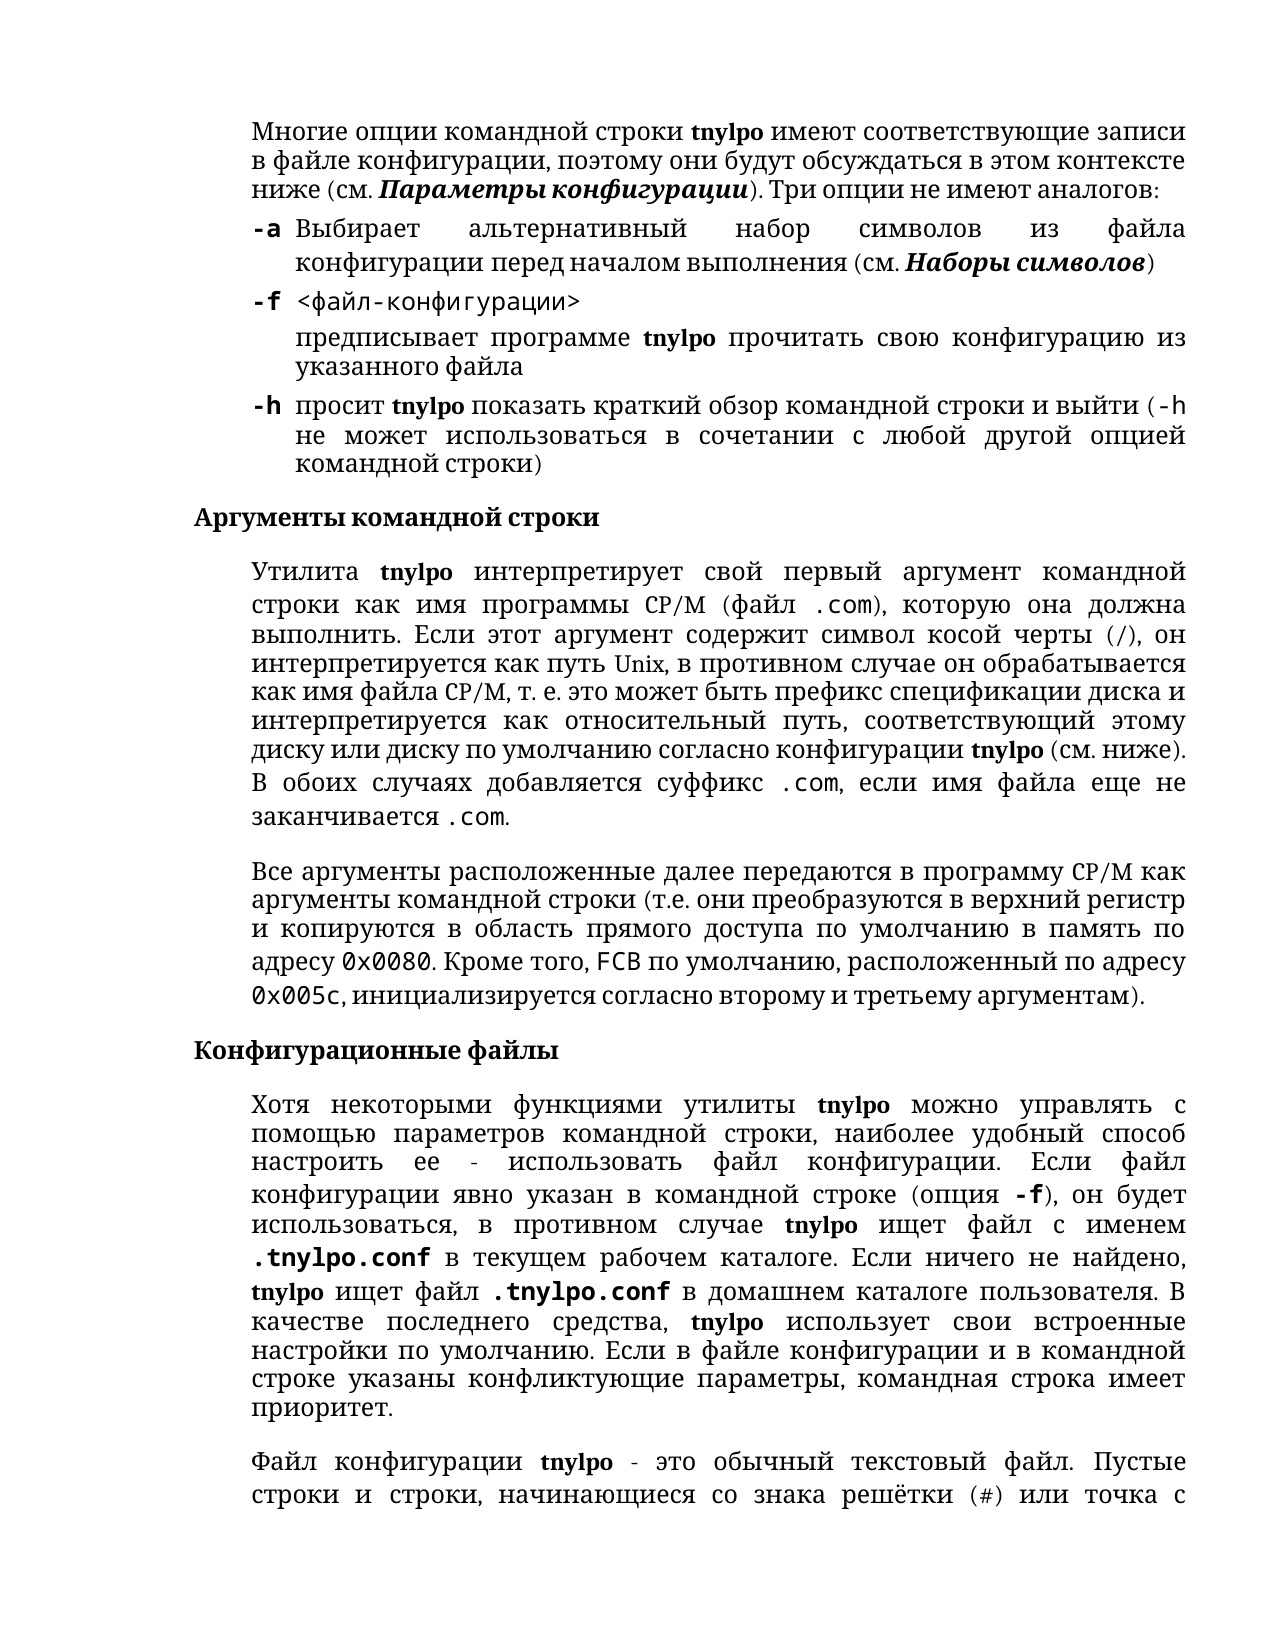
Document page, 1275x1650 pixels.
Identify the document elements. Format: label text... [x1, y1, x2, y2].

text Аргументы командной строки [177, 504, 1186, 533]
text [251, 1448, 1186, 1509]
text Утилита tnylpo интерпретирует свой первый аргумент командной строки как имя программы CP/M (файл .com), которую она должна выполнить. Если этот аргумент содержит символ косой черты (/), он интерпретируется как путь Unix, в противном случае он обрабатывается как имя файла CP/M, т. е. это может быть префикс спецификации диска и интерпретируется как относительный путь, соответствующий этому диску или диску по умолчанию согласно конфигурации tnylpo (см. ниже). В обоих случаях добавляется суффикс .com, если имя файла еще не заканчивается .com. [251, 558, 1186, 833]
text -a Выбирает альтернативный набор символов из файла конфигурации перед началом выполнения (см. Наборы символов) [251, 211, 1186, 277]
text Хотя некоторыми функциями утилиты tnylpo можно управлять с помощью параметров командной строки, наиболее удобный способ настроить ее - использовать файл конфигурации. Если файл конфигурации явно указан в командной строке (опция ‐f), он будет использоваться, в противном случае tnylpo ищет файл с именем .tnylpo.conf в текущем рабочем каталоге. Если ничего не найдено, tnylpo ищет файл .tnylpo.conf в домашнем каталоге пользователя. В качестве последнего средства, tnylpo использует свои встроенные настройки по умолчанию. Если в файле конфигурации и в командной строке указаны конфликтующие параметры, командная строка имеет приоритет. [251, 1091, 1186, 1423]
text Конфигурационные файлы [177, 1037, 1186, 1066]
text ‐h просит tnylpo показать краткий обзор командной строки и выйти (‐h не может использоваться в сочетании с любой другой опцией командной строки) [251, 388, 1186, 479]
text Все аргументы расположенные далее передаются в программу CP/M как аргументы командной строки (т.е. они преобразуются в верхний регистр и копируются в область прямого доступа по умолчанию в память по адресу 0x0080. Кроме того, FCB по умолчанию, расположенный по адресу 0x005c, инициализируется согласно второму и третьему аргументам). [251, 858, 1186, 1012]
text предписывает программе tnylpo прочитать свою конфигурацию из указанного файла [295, 324, 1186, 381]
text Многие опции командной строки tnylpo имеют соответствующие записи в файле конфигурации, поэтому они будут обсуждаться в этом контексте ниже (см. Параметры конфигурации). Три опции не имеют аналогов: [251, 118, 1186, 204]
text ‐f <файл-конфигурации> [251, 283, 1186, 318]
